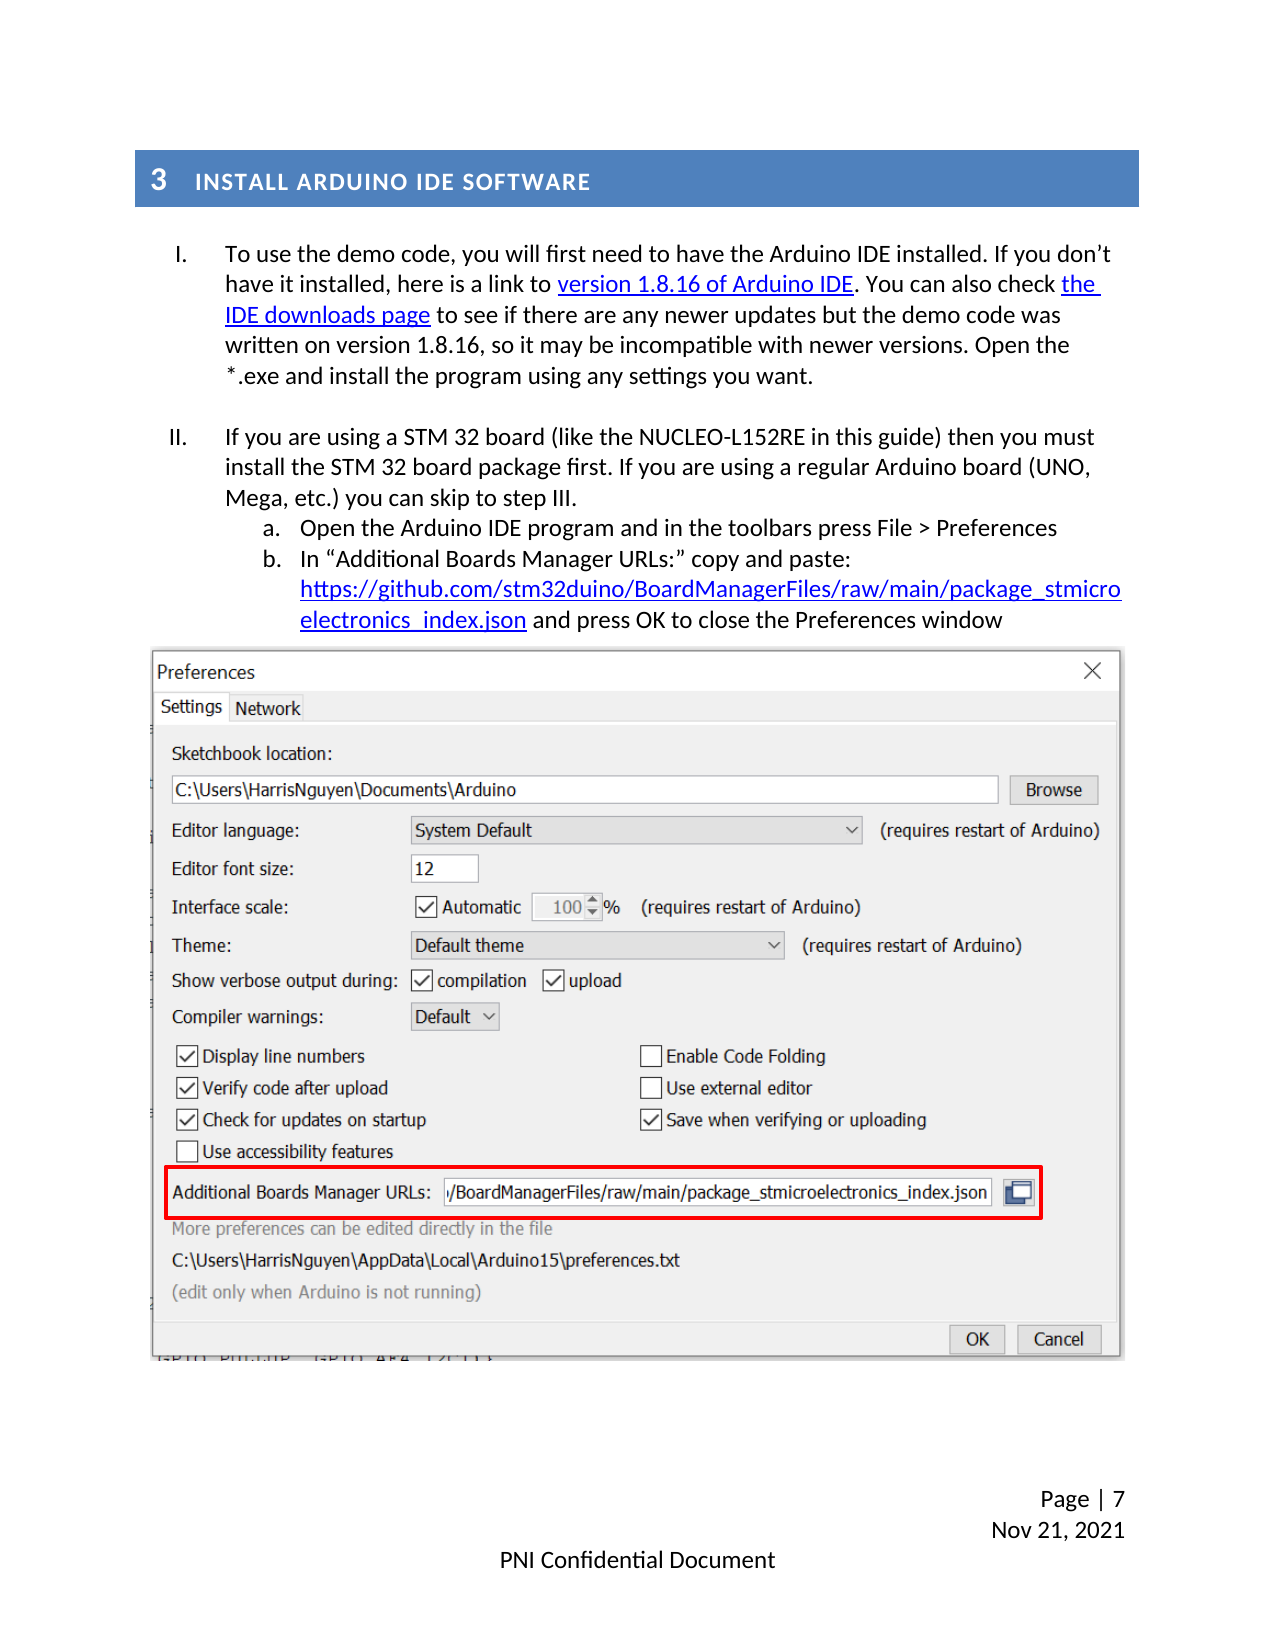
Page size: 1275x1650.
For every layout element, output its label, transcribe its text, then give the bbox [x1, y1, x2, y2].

list Open the Arduino IDE program and in the toolbars press File > Preferences [262, 513, 1125, 543]
picture [150, 646, 1125, 1361]
subtitle Install Arduino IDE software [142, 156, 1133, 201]
list In “Additional Boards Manager URLs:” copy and paste: https://github.com/stm32duino/BoardManagerFiles/raw/main/package_stmicroelectronics_index.json and press OK to close the Preferences window [262, 543, 1125, 635]
list If you are using a STM 32 board (like the NUCLEO-L152RE in this guide) then you must install the STM 32 board package first. If you are using a regular Arduino board (UNO, Mega, etc.) you can skip to step III. [187, 421, 1125, 513]
list To use the demo code, you will first need to have the Arduino IDE installed. If you don’t have it installed, here is a link to version 1.8.16 of Arduino IDE. You can also check the IDE downloads page to see if there are any newer updates but the demo code was written on version 1.8.16, so it may be incompatible with newer versions. Open the *.exe and install the program using any settings you want. [187, 238, 1125, 391]
